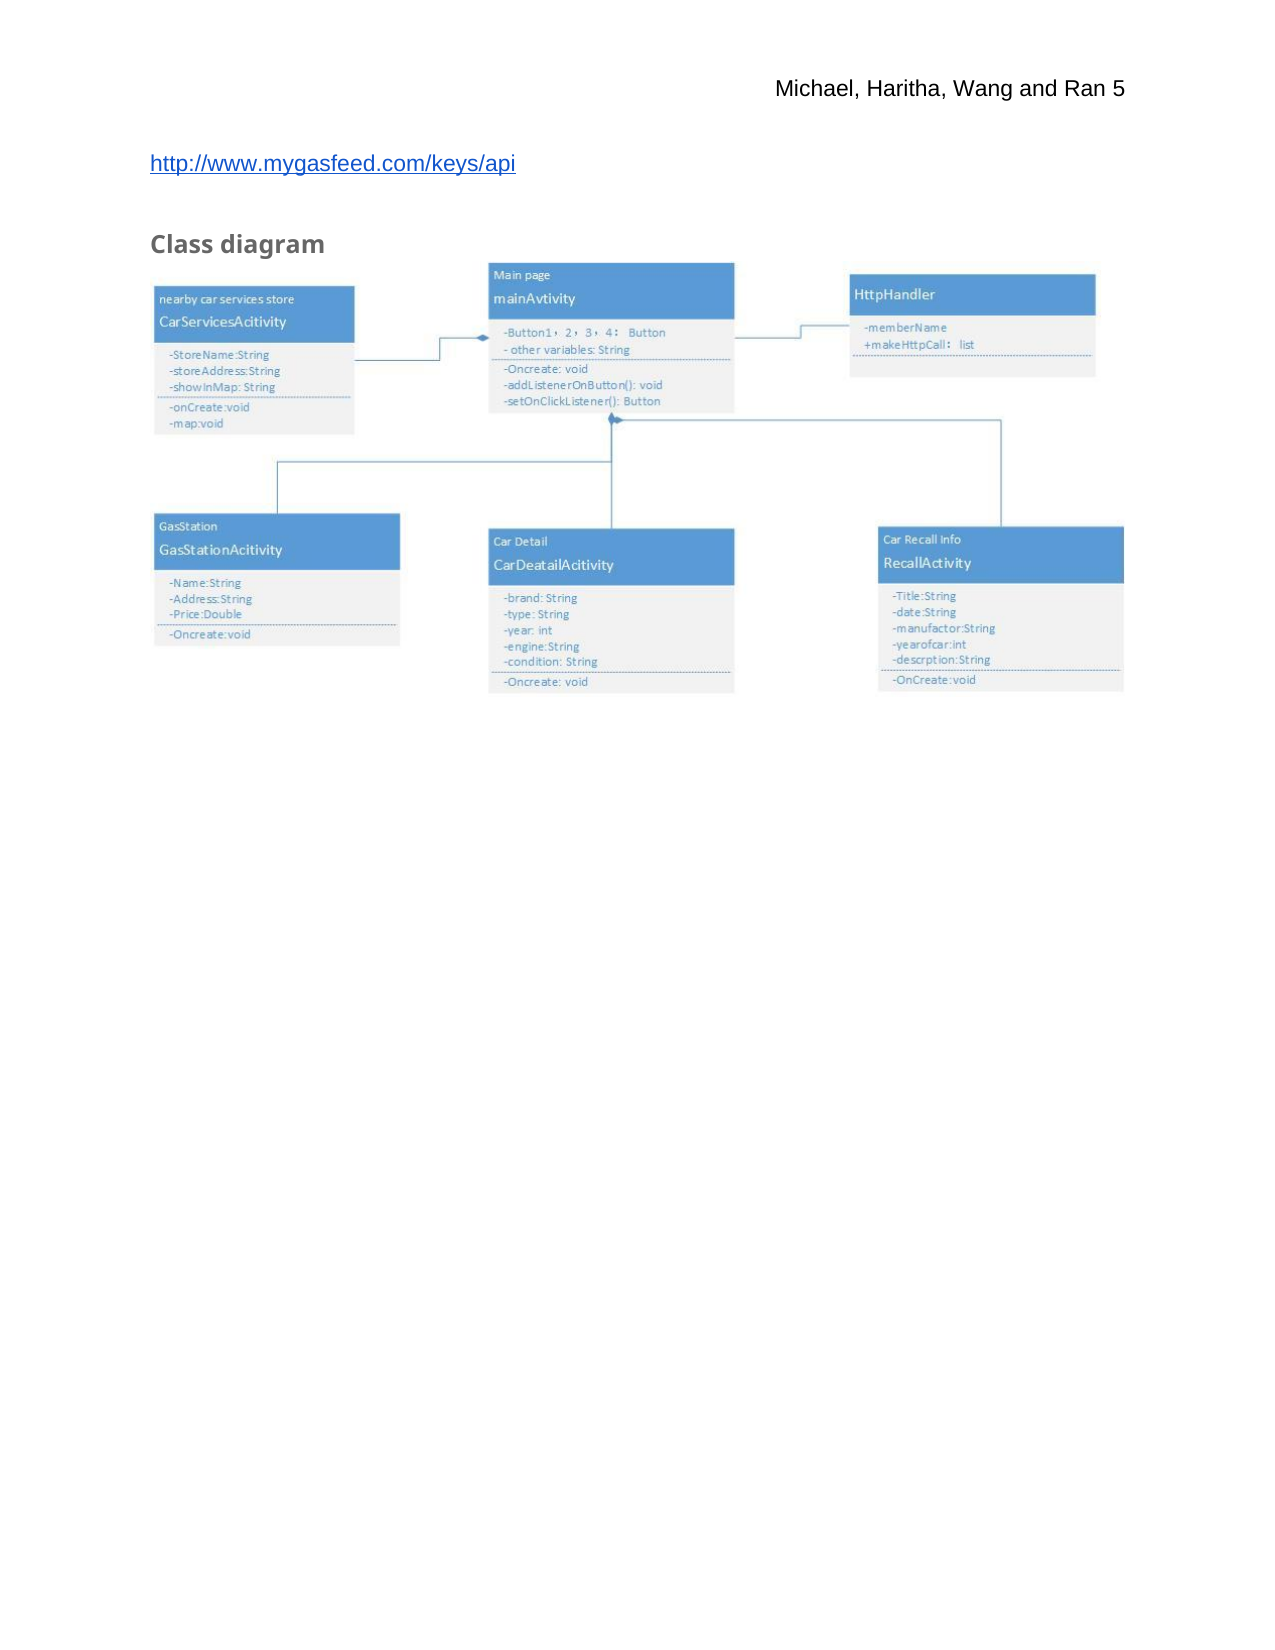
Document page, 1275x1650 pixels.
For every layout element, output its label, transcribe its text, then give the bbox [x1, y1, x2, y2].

picture [150, 261, 1125, 697]
subtitle Class diagram [150, 227, 1125, 261]
text http://www.mygasfeed.com/keys/api [150, 150, 1125, 176]
